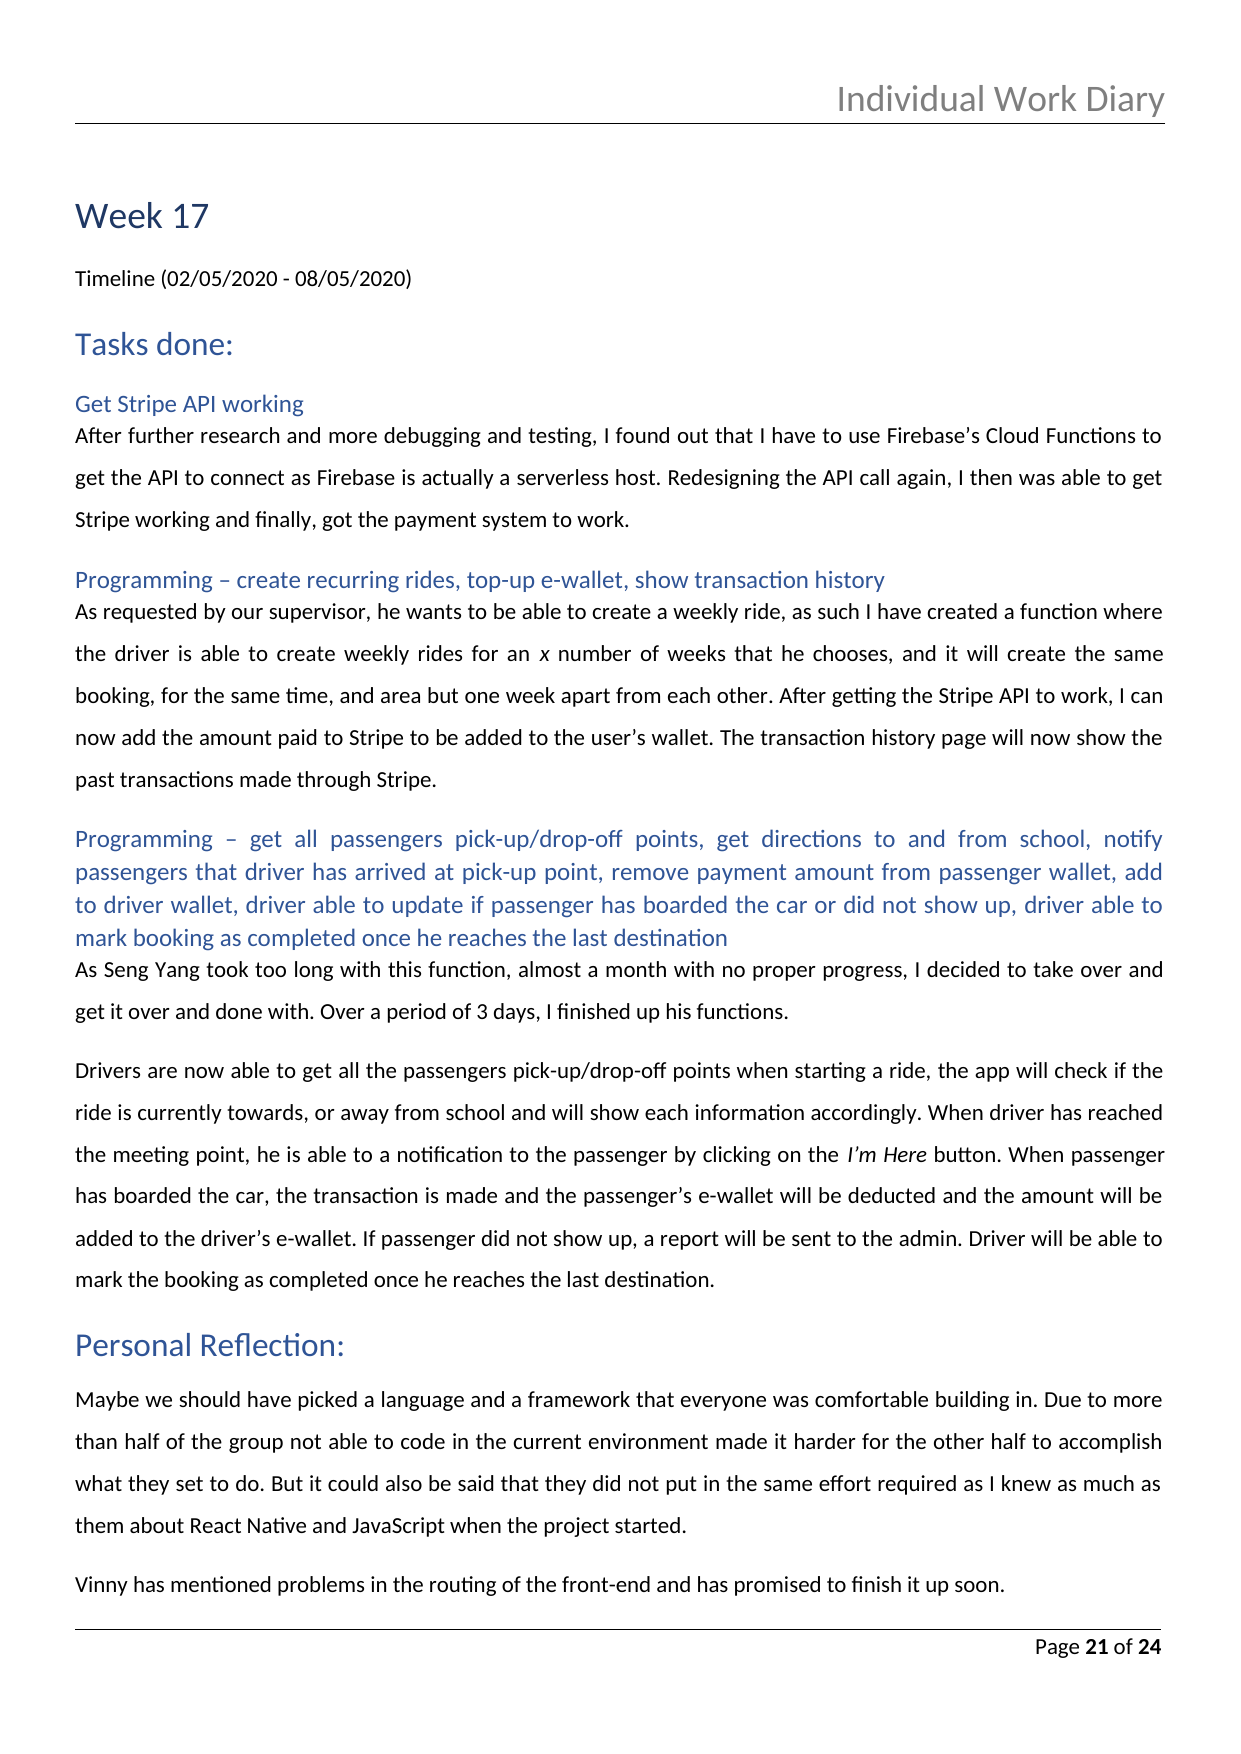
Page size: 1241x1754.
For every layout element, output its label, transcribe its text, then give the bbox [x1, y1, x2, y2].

text Vinny has mentioned problems in the routing of the front-end and has promised to finish it up soon. [75, 1570, 1165, 1598]
text Drivers are now able to get all the passengers pick-up/drop-off points when starting a ride, the app will check if the ride is currently towards, or away from school and will show each information accordingly. When driver has reached the meeting point, he is able to a notification to the passenger by clicking on the I’m Here button. When passenger has boarded the car, the transaction is made and the passenger’s e-wallet will be deducted and the amount will be added to the driver’s e-wallet. If passenger did not show up, a report will be sent to the admin. Driver will be able to mark the booking as completed once he reaches the last destination. [75, 1056, 1165, 1294]
subtitle Get Stripe API working [75, 388, 1165, 419]
subtitle Programming – get all passengers pick-up/drop-off points, get directions to and from school, notify passengers that driver has arrived at pick-up point, remove payment amount from passenger wallet, add to driver wallet, driver able to update if passenger has boarded the car or did not show up, driver able to mark booking as completed once he reaches the last destination [75, 823, 1165, 953]
subtitle Week 17 [75, 192, 1165, 237]
subtitle Programming – create recurring rides, top-up e-wallet, show transaction history [75, 564, 1165, 594]
text As Seng Yang took too long with this function, almost a month with no proper progress, I decided to take over and get it over and done with. Over a period of 3 days, I finished up his functions. [75, 955, 1165, 1025]
subtitle Personal Reflection: [75, 1324, 1165, 1365]
text Maybe we should have picked a language and a framework that everyone was comfortable building in. Due to more than half of the group not able to code in the current environment made it harder for the other half to accomplish what they set to do. But it could also be said that they did not put in the same effort required as I knew as much as them about React Native and JavaScript when the project started. [75, 1385, 1165, 1539]
text Timeline (02/05/2020 - 08/05/2020) [75, 264, 1165, 293]
subtitle Tasks done: [75, 323, 1165, 364]
text After further research and more debugging and testing, I found out that I have to use Firebase’s Cloud Functions to get the API to connect as Firebase is actually a serverless host. Redesigning the API call again, I then was able to get Stripe working and finally, got the payment system to work. [75, 421, 1165, 533]
text As requested by our supervisor, he wants to be able to create a weekly ride, as such I have created a function where the driver is able to create weekly rides for an x number of weeks that he chooses, and it will create the same booking, for the same time, and area but one week apart from each other. After getting the Stripe API to work, I can now add the amount paid to Stripe to be added to the user’s wallet. The transaction history page will now show the past transactions made through Stripe. [75, 597, 1165, 793]
